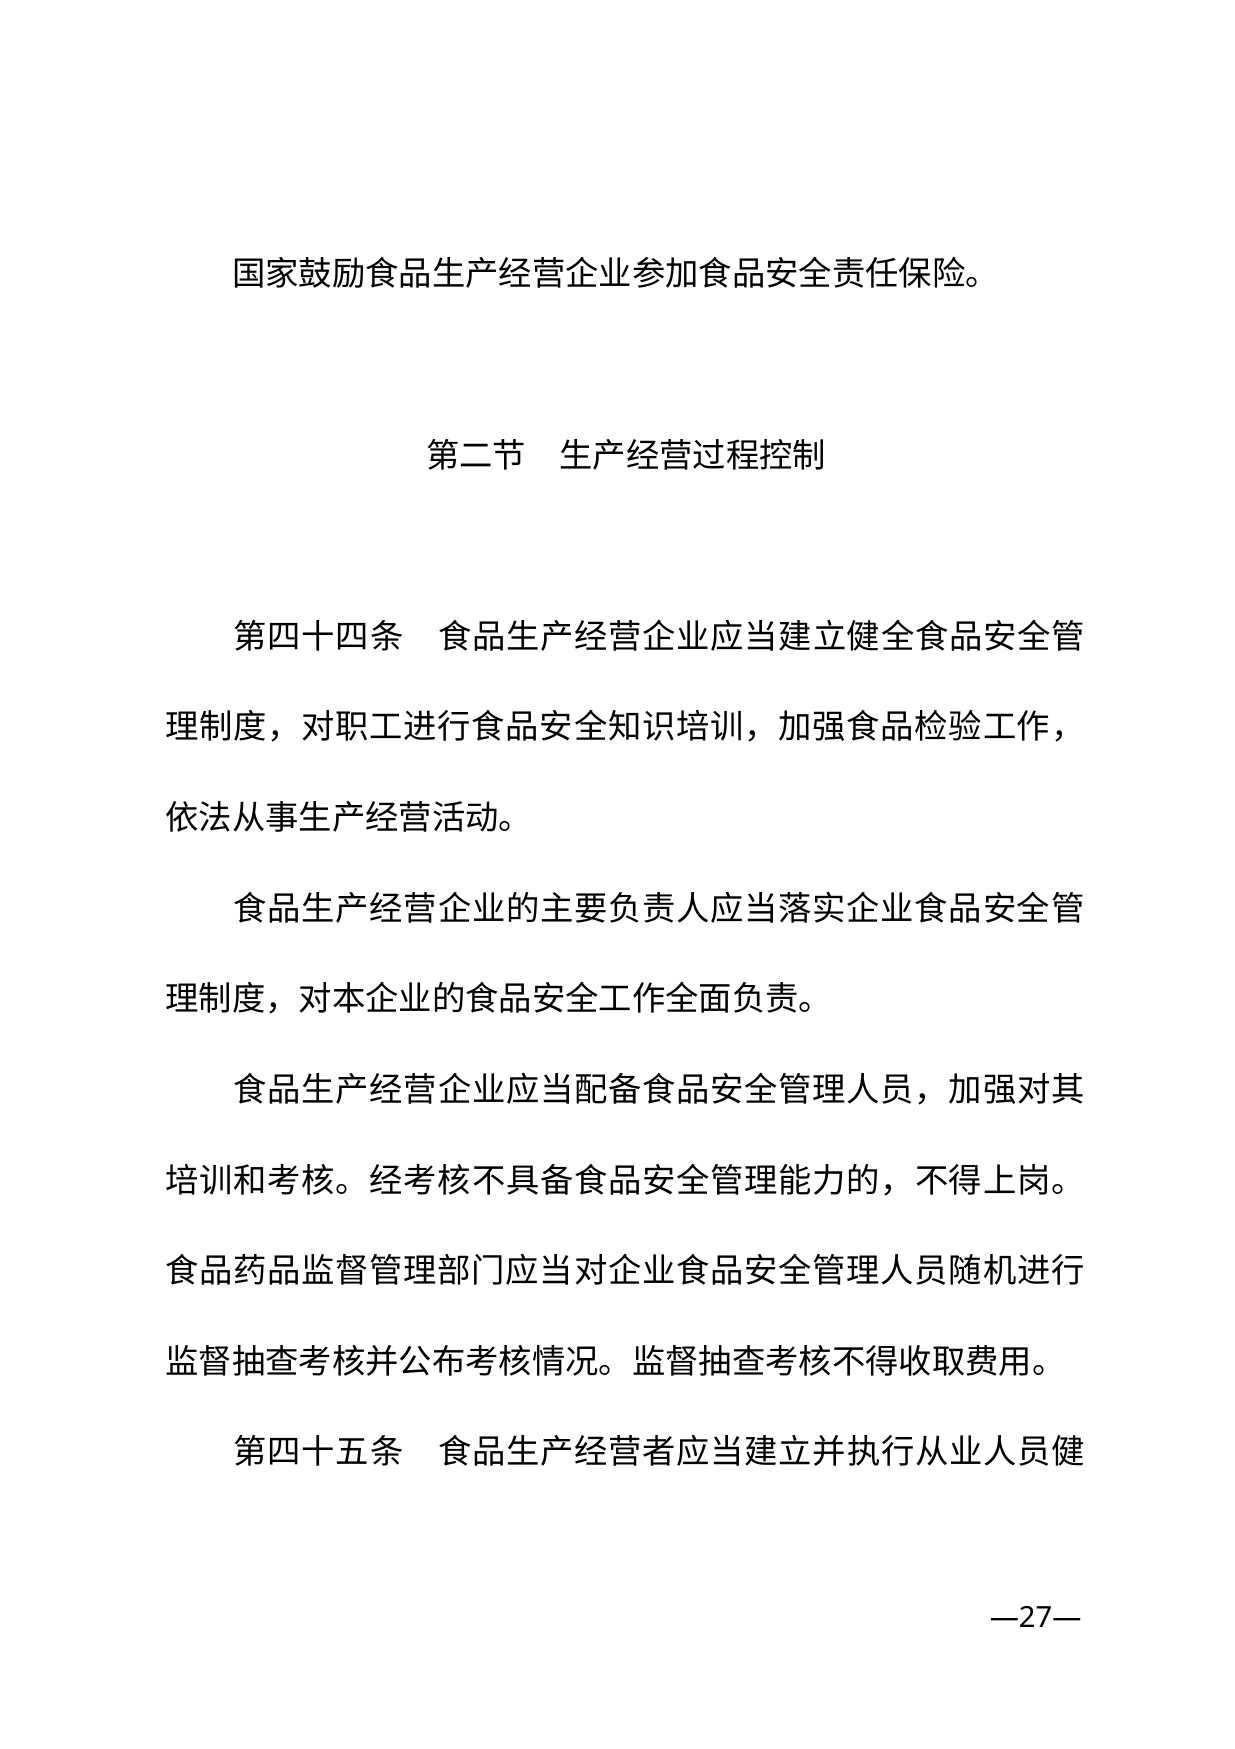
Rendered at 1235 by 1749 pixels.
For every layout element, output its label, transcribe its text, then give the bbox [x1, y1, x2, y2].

text 食品生产经营企业的主要负责人应当落实企业食品安全管理制度，对本企业的食品安全工作全面负责。 [165, 860, 1087, 1042]
text 第二节 生产经营过程控制 [165, 407, 1087, 498]
text 国家鼓励食品生产经营企业参加食品安全责任保险。 [165, 226, 1087, 317]
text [165, 1404, 1087, 1495]
text 食品生产经营企业应当配备食品安全管理人员，加强对其培训和考核。经考核不具备食品安全管理能力的，不得上岗。食品药品监督管理部门应当对企业食品安全管理人员随机进行监督抽查考核并公布考核情况。监督抽查考核不得收取费用。 [165, 1042, 1087, 1404]
text 第四十四条 食品生产经营企业应当建立健全食品安全管理制度，对职工进行食品安全知识培训，加强食品检验工作，依法从事生产经营活动。 [165, 588, 1087, 860]
